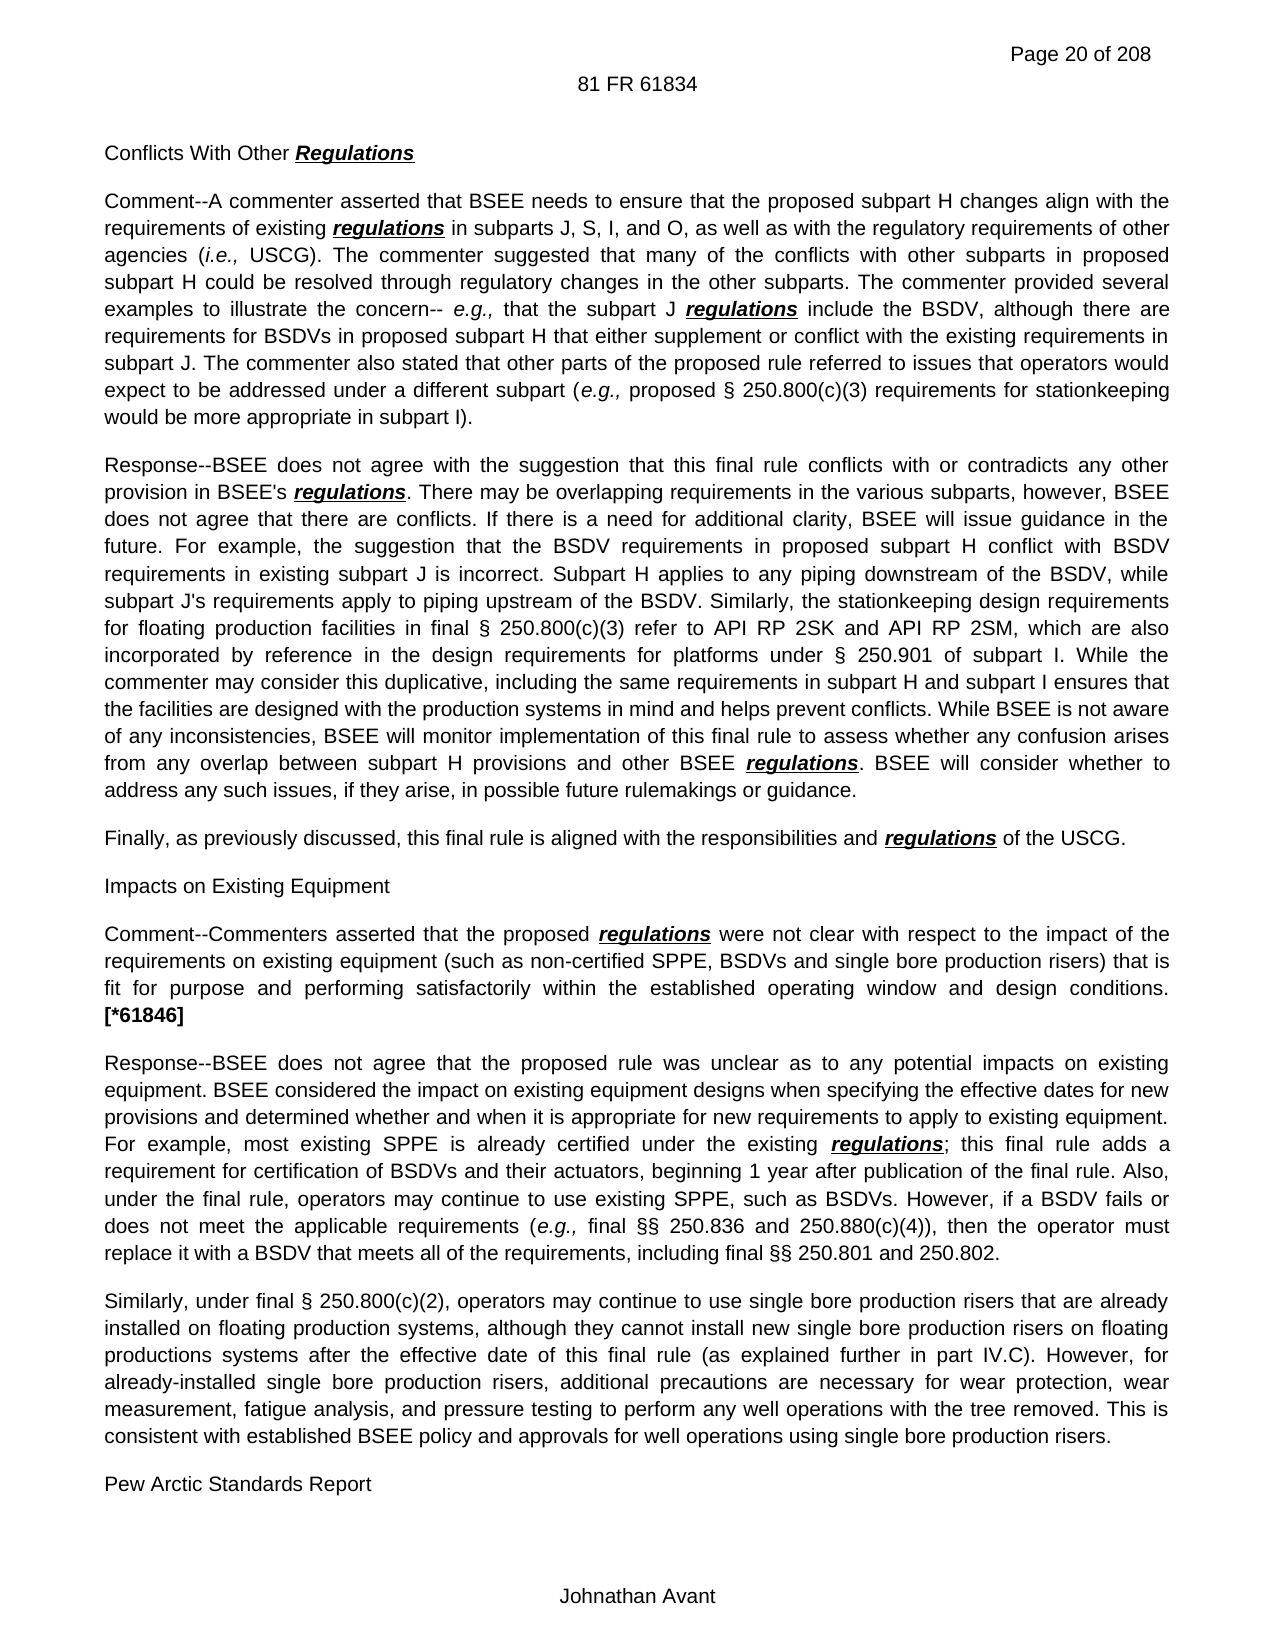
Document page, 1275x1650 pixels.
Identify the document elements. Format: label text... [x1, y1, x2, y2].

text Impacts on Existing Equipment [104, 871, 1171, 898]
text Finally, as previously discussed, this final rule is aligned with the responsibilities and regulations of the USCG. [104, 823, 1171, 850]
text Response--BSEE does not agree with the suggestion that this final rule conflicts with or contradicts any other provision in BSEE's regulations. There may be overlapping requirements in the various subparts, however, BSEE does not agree that there are conflicts. If there is a need for additional clarity, BSEE will issue guidance in the future. For example, the suggestion that the BSDV requirements in proposed subpart H conflict with BSDV requirements in existing subpart J is incorrect. Subpart H applies to any piping downstream of the BSDV, while subpart J's requirements apply to piping upstream of the BSDV. Similarly, the stationkeeping design requirements for floating production facilities in final § 250.800(c)(3) refer to API RP 2SK and API RP 2SM, which are also incorporated by reference in the design requirements for platforms under § 250.901 of subpart I. While the commenter may consider this duplicative, including the same requirements in subpart H and subpart I ensures that the facilities are designed with the production systems in mind and helps prevent conflicts. While BSEE is not aware of any inconsistencies, BSEE will monitor implementation of this final rule to assess whether any confusion arises from any overlap between subpart H provisions and other BSEE regulations. BSEE will consider whether to address any such issues, if they arise, in possible future rulemakings or guidance. [104, 450, 1171, 802]
text Pew Arctic Standards Report [104, 1469, 1171, 1496]
text Response--BSEE does not agree that the proposed rule was unclear as to any potential impacts on existing equipment. BSEE considered the impact on existing equipment designs when specifying the effective dates for new provisions and determined whether and when it is appropriate for new requirements to apply to existing equipment. For example, most existing SPPE is already certified under the existing regulations; this final rule adds a requirement for certification of BSDVs and their actuators, beginning 1 year after publication of the final rule. Also, under the final rule, operators may continue to use existing SPPE, such as BSDVs. However, if a BSDV fails or does not meet the applicable requirements (e.g., final §§ 250.836 and 250.880(c)(4)), then the operator must replace it with a BSDV that meets all of the requirements, including final §§ 250.801 and 250.802. [104, 1048, 1171, 1264]
text Similarly, under final § 250.800(c)(2), operators may continue to use single bore production risers that are already installed on floating production systems, although they cannot install new single bore production risers on floating productions systems after the effective date of this final rule (as explained further in part IV.C). However, for already-installed single bore production risers, additional precautions are necessary for wear protection, wear measurement, fatigue analysis, and pressure testing to perform any well operations with the tree removed. This is consistent with established BSEE policy and approvals for well operations using single bore production risers. [104, 1285, 1171, 1448]
text Conflicts With Other Regulations [104, 137, 1171, 164]
text Comment--A commenter asserted that BSEE needs to ensure that the proposed subpart H changes align with the requirements of existing regulations in subparts J, S, I, and O, as well as with the regulatory requirements of other agencies (i.e., USCG). The commenter suggested that many of the conflicts with other subparts in proposed subpart H could be resolved through regulatory changes in the other subparts. The commenter provided several examples to illustrate the concern-- e.g., that the subpart J regulations include the BSDV, although there are requirements for BSDVs in proposed subpart H that either supplement or conflict with the existing requirements in subpart J. The commenter also stated that other parts of the proposed rule referred to issues that operators would expect to be addressed under a different subpart (e.g., proposed § 250.800(c)(3) requirements for stationkeeping would be more appropriate in subpart I). [104, 185, 1171, 429]
text Comment--Commenters asserted that the proposed regulations were not clear with respect to the impact of the requirements on existing equipment (such as non-certified SPPE, BSDVs and single bore production risers) that is fit for purpose and performing satisfactorily within the established operating window and design conditions. [*61846] [104, 919, 1171, 1027]
